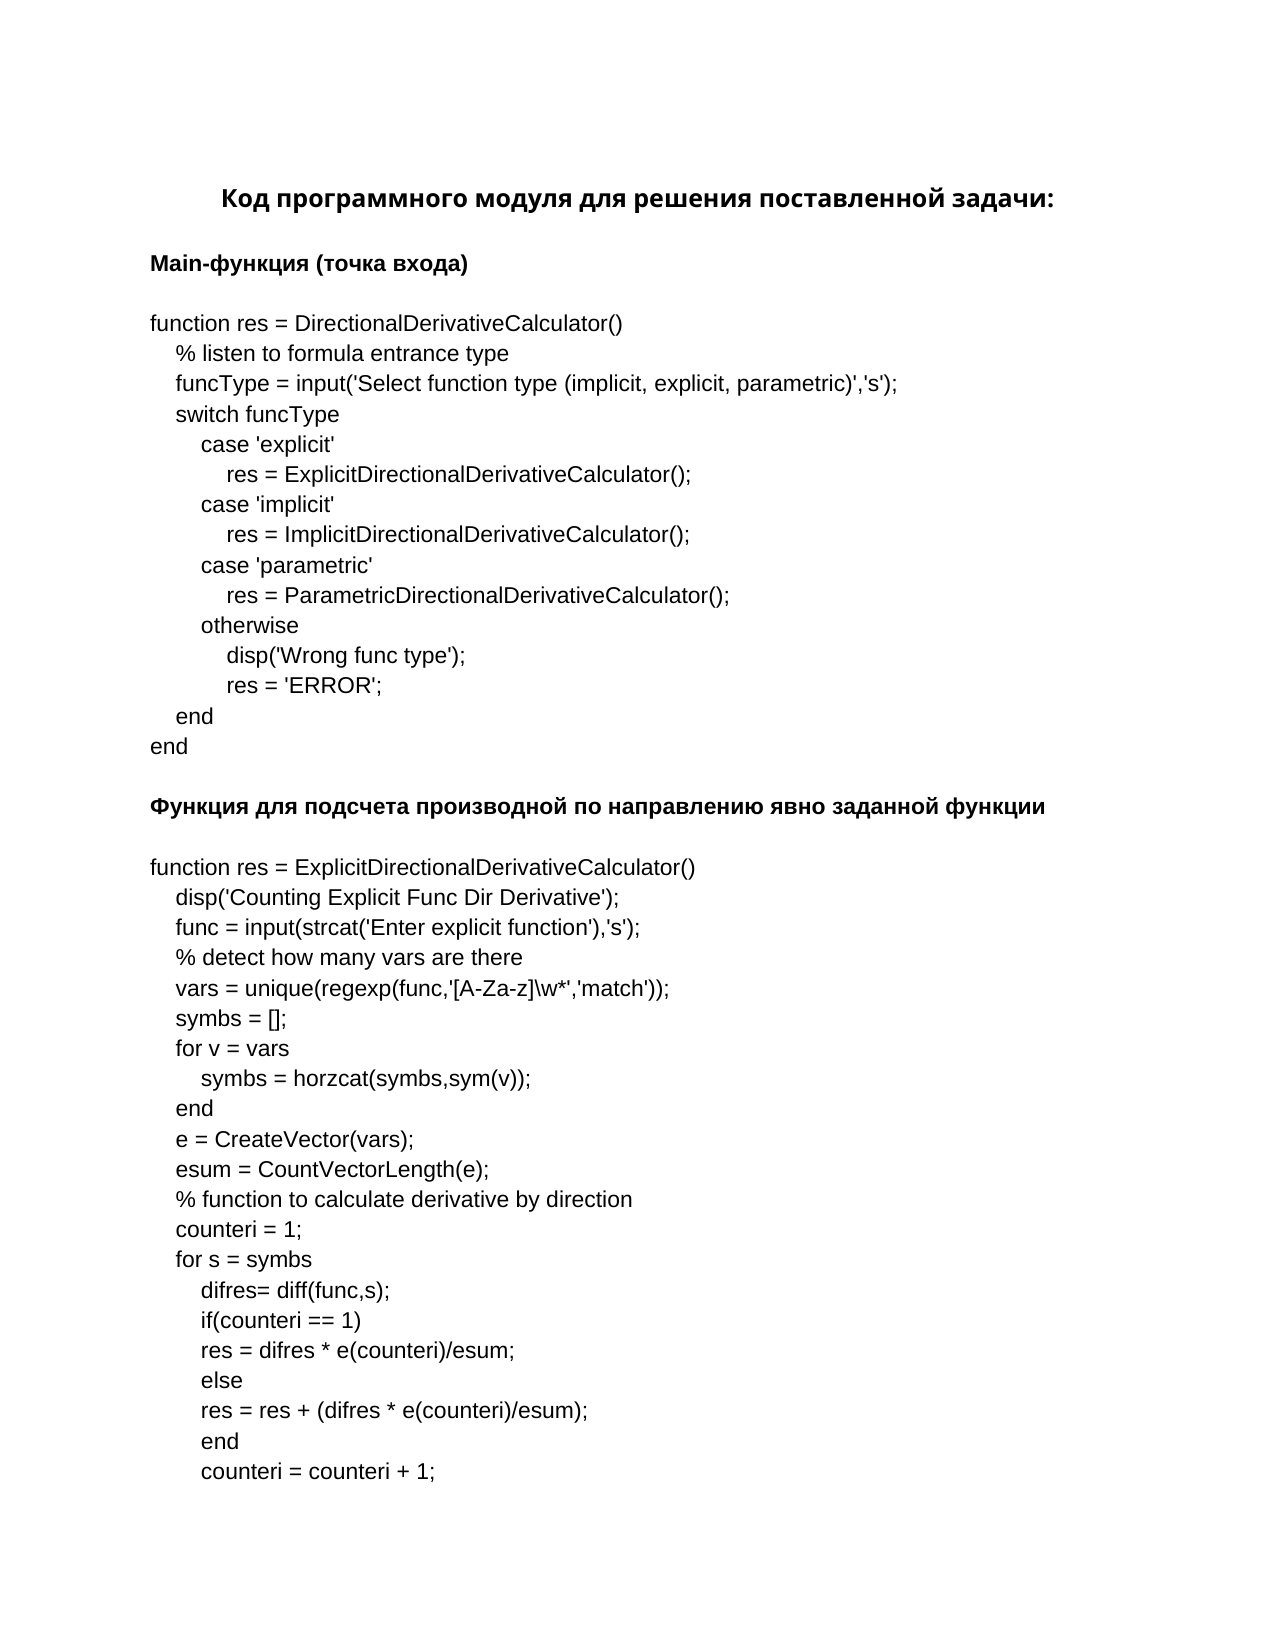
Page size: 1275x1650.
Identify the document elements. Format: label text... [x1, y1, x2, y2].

text funcType = input('Select function type (implicit, explicit, parametric)','s'); [150, 370, 1125, 397]
text otherwise [150, 612, 1125, 638]
text end [150, 733, 1125, 759]
text counteri = 1; [150, 1216, 1125, 1243]
text symbs = []; [150, 1005, 1125, 1031]
text case 'implicit' [150, 491, 1125, 518]
text res = res + (difres * e(counteri)/esum); [150, 1397, 1125, 1424]
text vars = unique(regexp(func,'[A-Za-z]\w*','match')); [150, 974, 1125, 1001]
text end [150, 1095, 1125, 1122]
text esum = CountVectorLength(e); [150, 1156, 1125, 1182]
text end [150, 1428, 1125, 1454]
text % detect how many vars are there [150, 944, 1125, 971]
text res = ParametricDirectionalDerivativeCalculator(); [150, 582, 1125, 608]
text disp('Wrong func type'); [150, 642, 1125, 669]
text res = ImplicitDirectionalDerivativeCalculator(); [150, 521, 1125, 548]
text function res = DirectionalDerivativeCalculator() [150, 310, 1125, 336]
text Функция для подсчета производной по направлению явно заданной функции [150, 793, 1125, 820]
text else [150, 1367, 1125, 1394]
text Код программного модуля для решения поставленной задачи: [150, 180, 1125, 214]
text switch funcType [150, 401, 1125, 427]
text % function to calculate derivative by direction [150, 1186, 1125, 1212]
text symbs = horzcat(symbs,sym(v)); [150, 1065, 1125, 1092]
text res = 'ERROR'; [150, 672, 1125, 699]
text for v = vars [150, 1035, 1125, 1061]
text end [150, 703, 1125, 729]
text res = difres * e(counteri)/esum; [150, 1337, 1125, 1363]
text case 'parametric' [150, 552, 1125, 578]
text case 'explicit' [150, 431, 1125, 457]
text difres= diff(func,s); [150, 1277, 1125, 1303]
text Main-функция (точка входа) [150, 249, 1125, 276]
text for s = symbs [150, 1246, 1125, 1273]
text e = CreateVector(vars); [150, 1126, 1125, 1152]
text counteri = counteri + 1; [150, 1458, 1125, 1484]
text func = input(strcat('Enter explicit function'),'s'); [150, 914, 1125, 941]
text res = ExplicitDirectionalDerivativeCalculator(); [150, 461, 1125, 487]
text disp('Counting Explicit Func Dir Derivative'); [150, 884, 1125, 910]
text if(counteri == 1) [150, 1307, 1125, 1333]
text function res = ExplicitDirectionalDerivativeCalculator() [150, 854, 1125, 880]
text % listen to formula entrance type [150, 340, 1125, 367]
